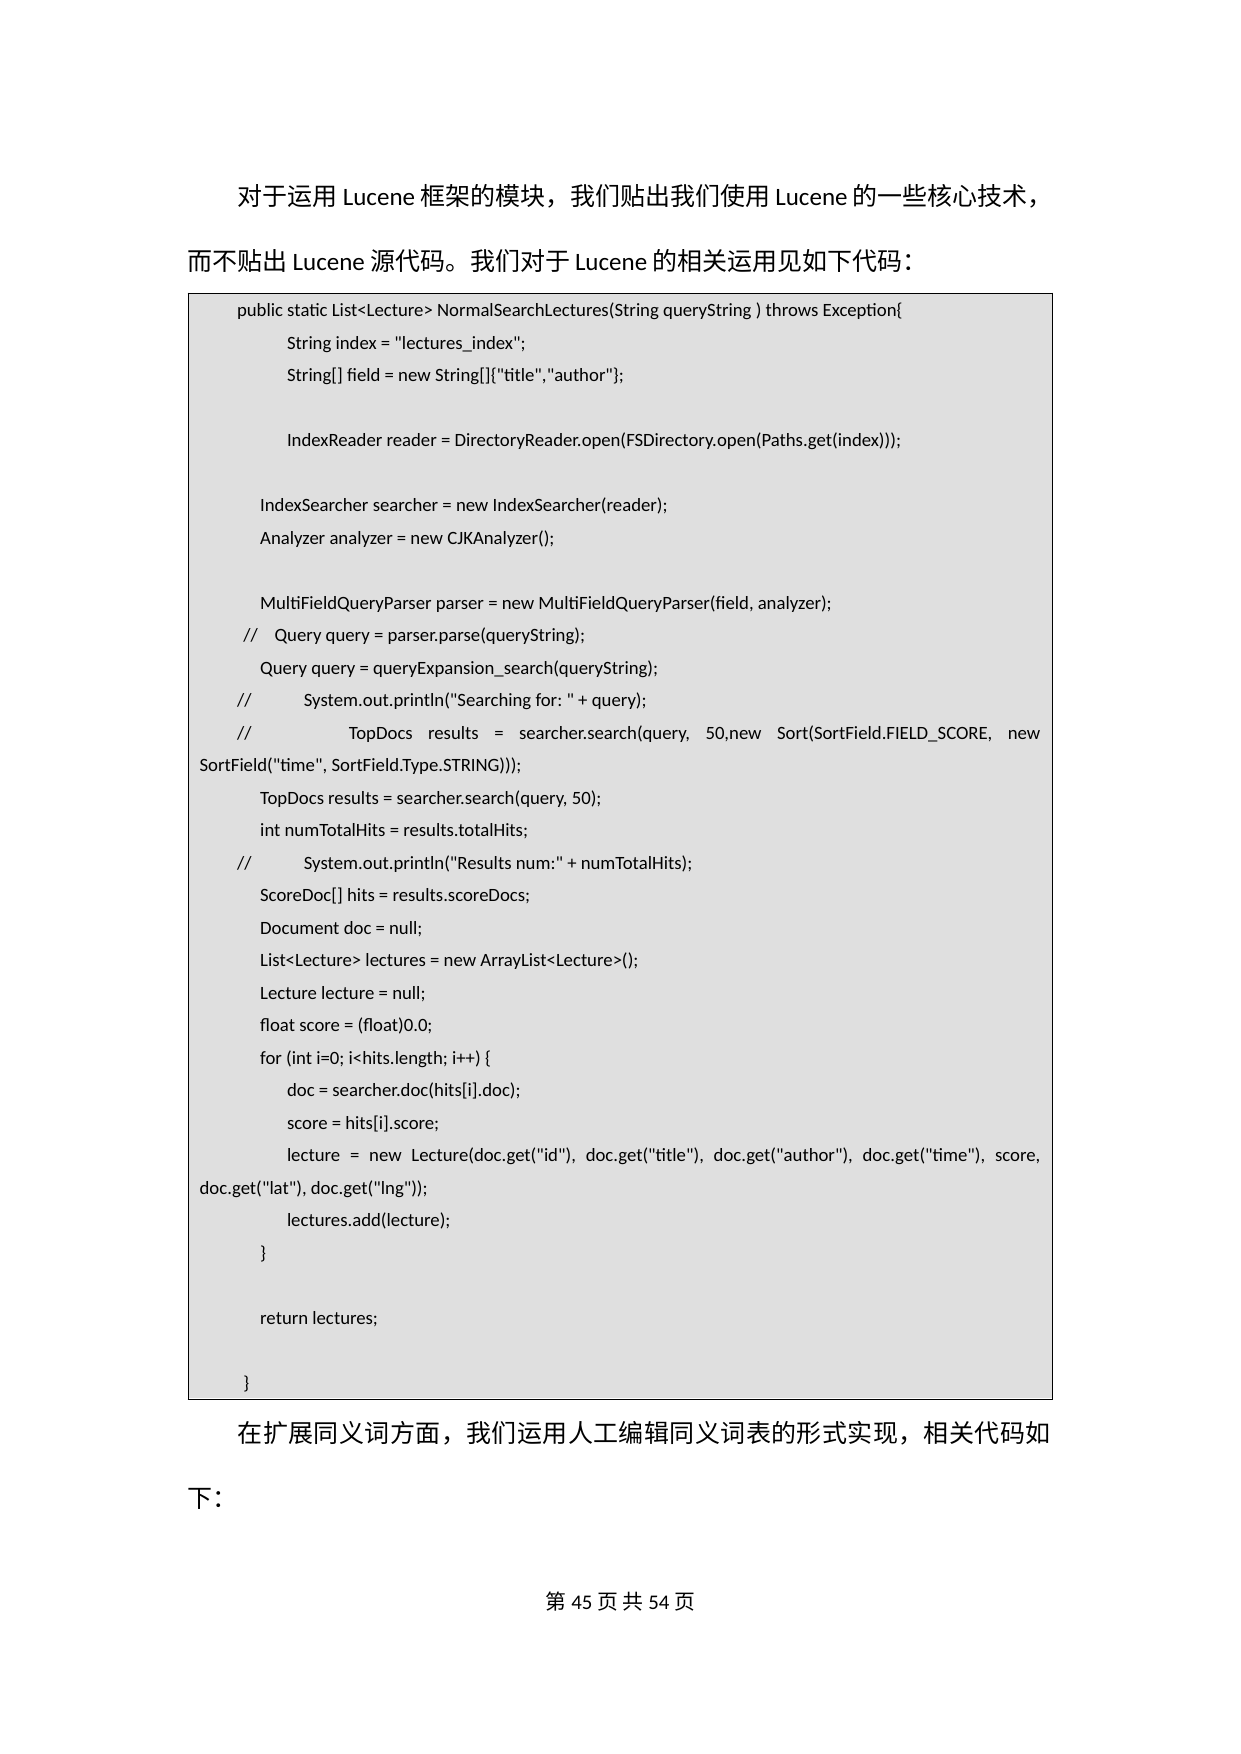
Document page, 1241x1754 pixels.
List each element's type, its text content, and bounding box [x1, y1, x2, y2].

text 在扩展同义词方面，我们运用人工编辑同义词表的形式实现，相关代码如下： [187, 1400, 1053, 1529]
table_header public static List<Lecture> NormalSearchLectures(String queryString ) throws Exception{ String index = "lectures_index"; String[] field = new String[]{"title","author"}; IndexReader reader = DirectoryReader.open(FSDirectory.open(Paths.get(index))); IndexSearcher searcher = new IndexSearcher(reader); Analyzer analyzer = new CJKAnalyzer(); MultiFieldQueryParser parser = new MultiFieldQueryParser(field, analyzer); // Query query = parser.parse(queryString); Query query = queryExpansion_search(queryString); // System.out.println("Searching for: " + query); // TopDocs results = searcher.search(query, 50,new Sort(SortField.FIELD_SCORE, new SortField("time", SortField.Type.STRING))); TopDocs results = searcher.search(query, 50); int numTotalHits = results.totalHits; // System.out.println("Results num:" + numTotalHits); ScoreDoc[] hits = results.scoreDocs; Document doc = null; List<Lecture> lectures = new ArrayList<Lecture>(); Lecture lecture = null; float score = (float)0.0; for (int i=0; i<hits.length; i++) { doc = searcher.doc(hits[i].doc); score = hits[i].score; lecture = new Lecture(doc.get("id"), doc.get("title"), doc.get("author"), doc.get("time"), score, doc.get("lat"), doc.get("lng")); lectures.add(lecture); } return lectures; } [189, 294, 1052, 1398]
text 对于运用Lucene框架的模块，我们贴出我们使用Lucene的一些核心技术，而不贴出Lucene源代码。我们对于Lucene的相关运用见如下代码： [187, 162, 1053, 292]
